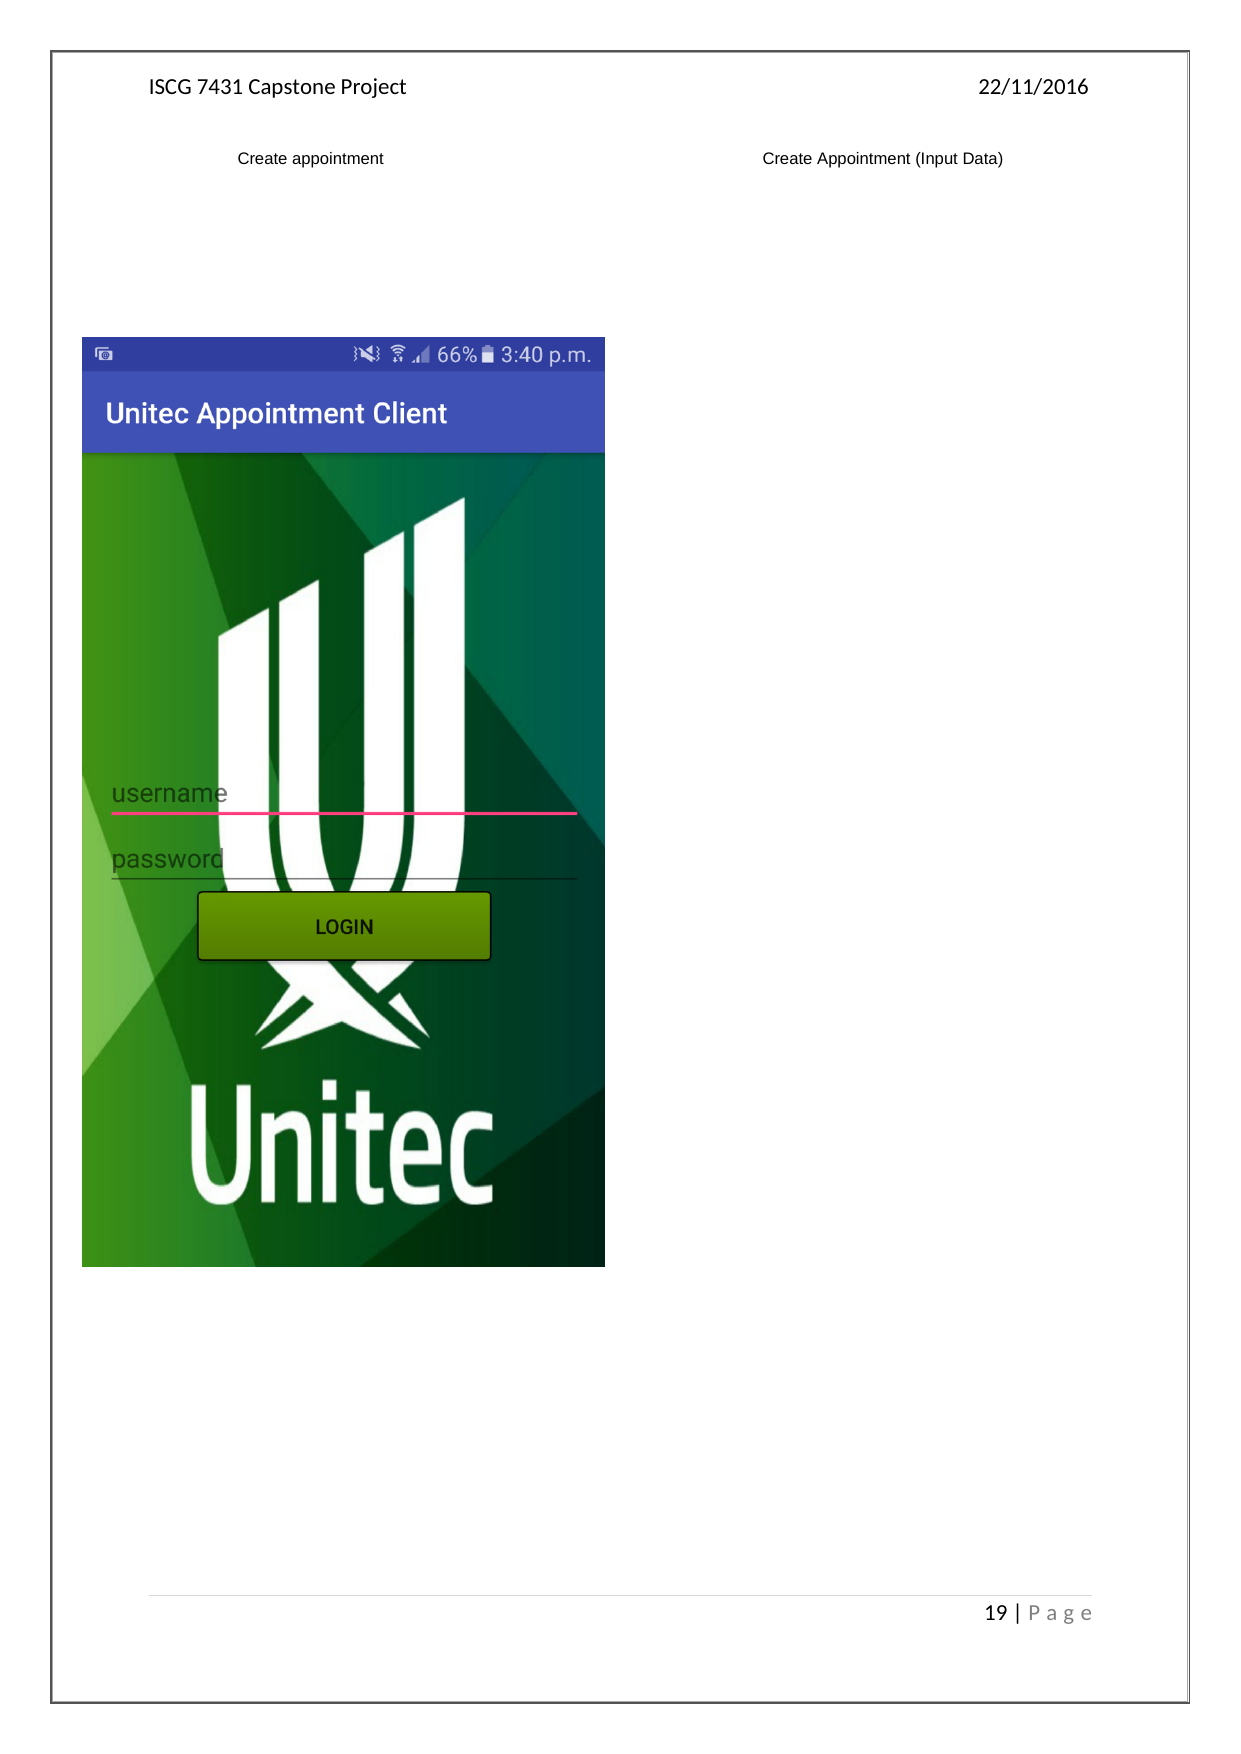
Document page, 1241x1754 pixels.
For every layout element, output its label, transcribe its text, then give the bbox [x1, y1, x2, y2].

picture [82, 337, 605, 1267]
text Create appointment Create Appointment (Input Data) [148, 148, 1092, 168]
